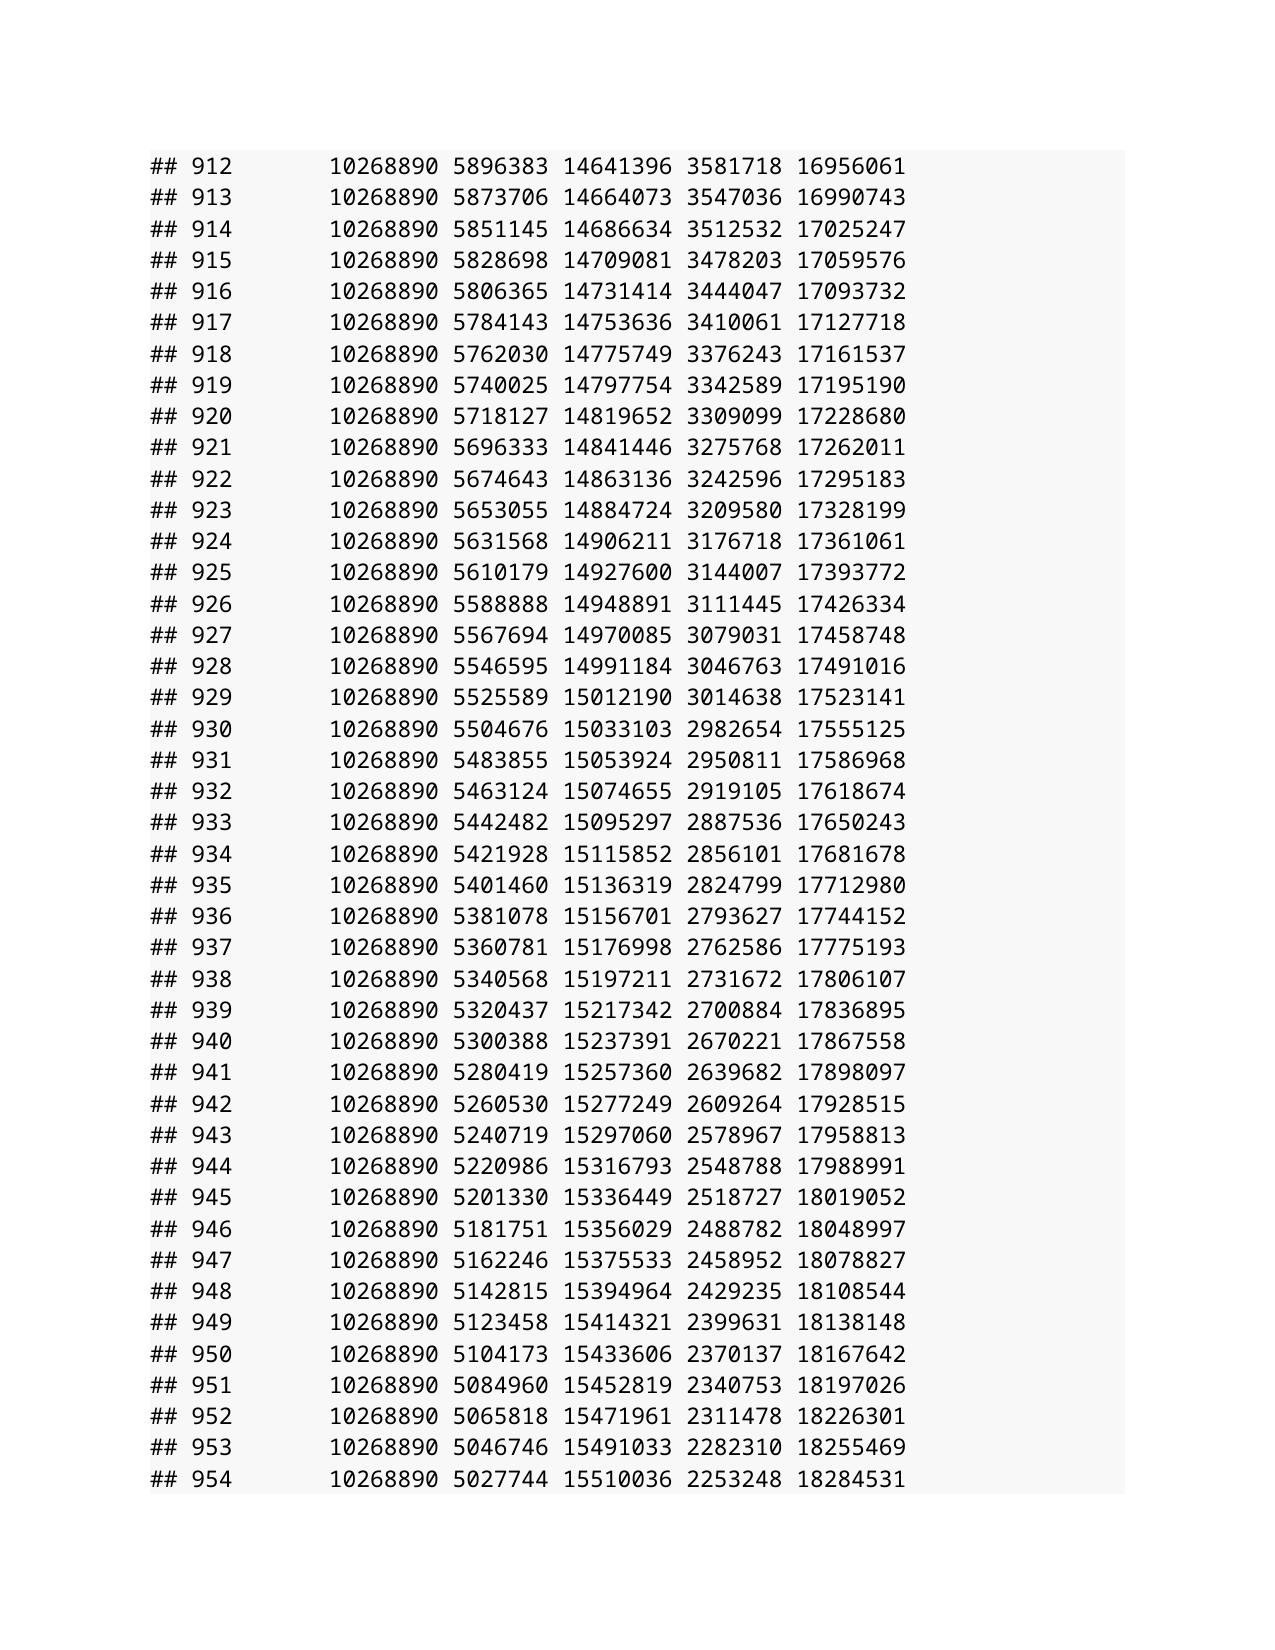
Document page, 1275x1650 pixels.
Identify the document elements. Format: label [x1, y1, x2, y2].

text [150, 150, 1125, 1494]
